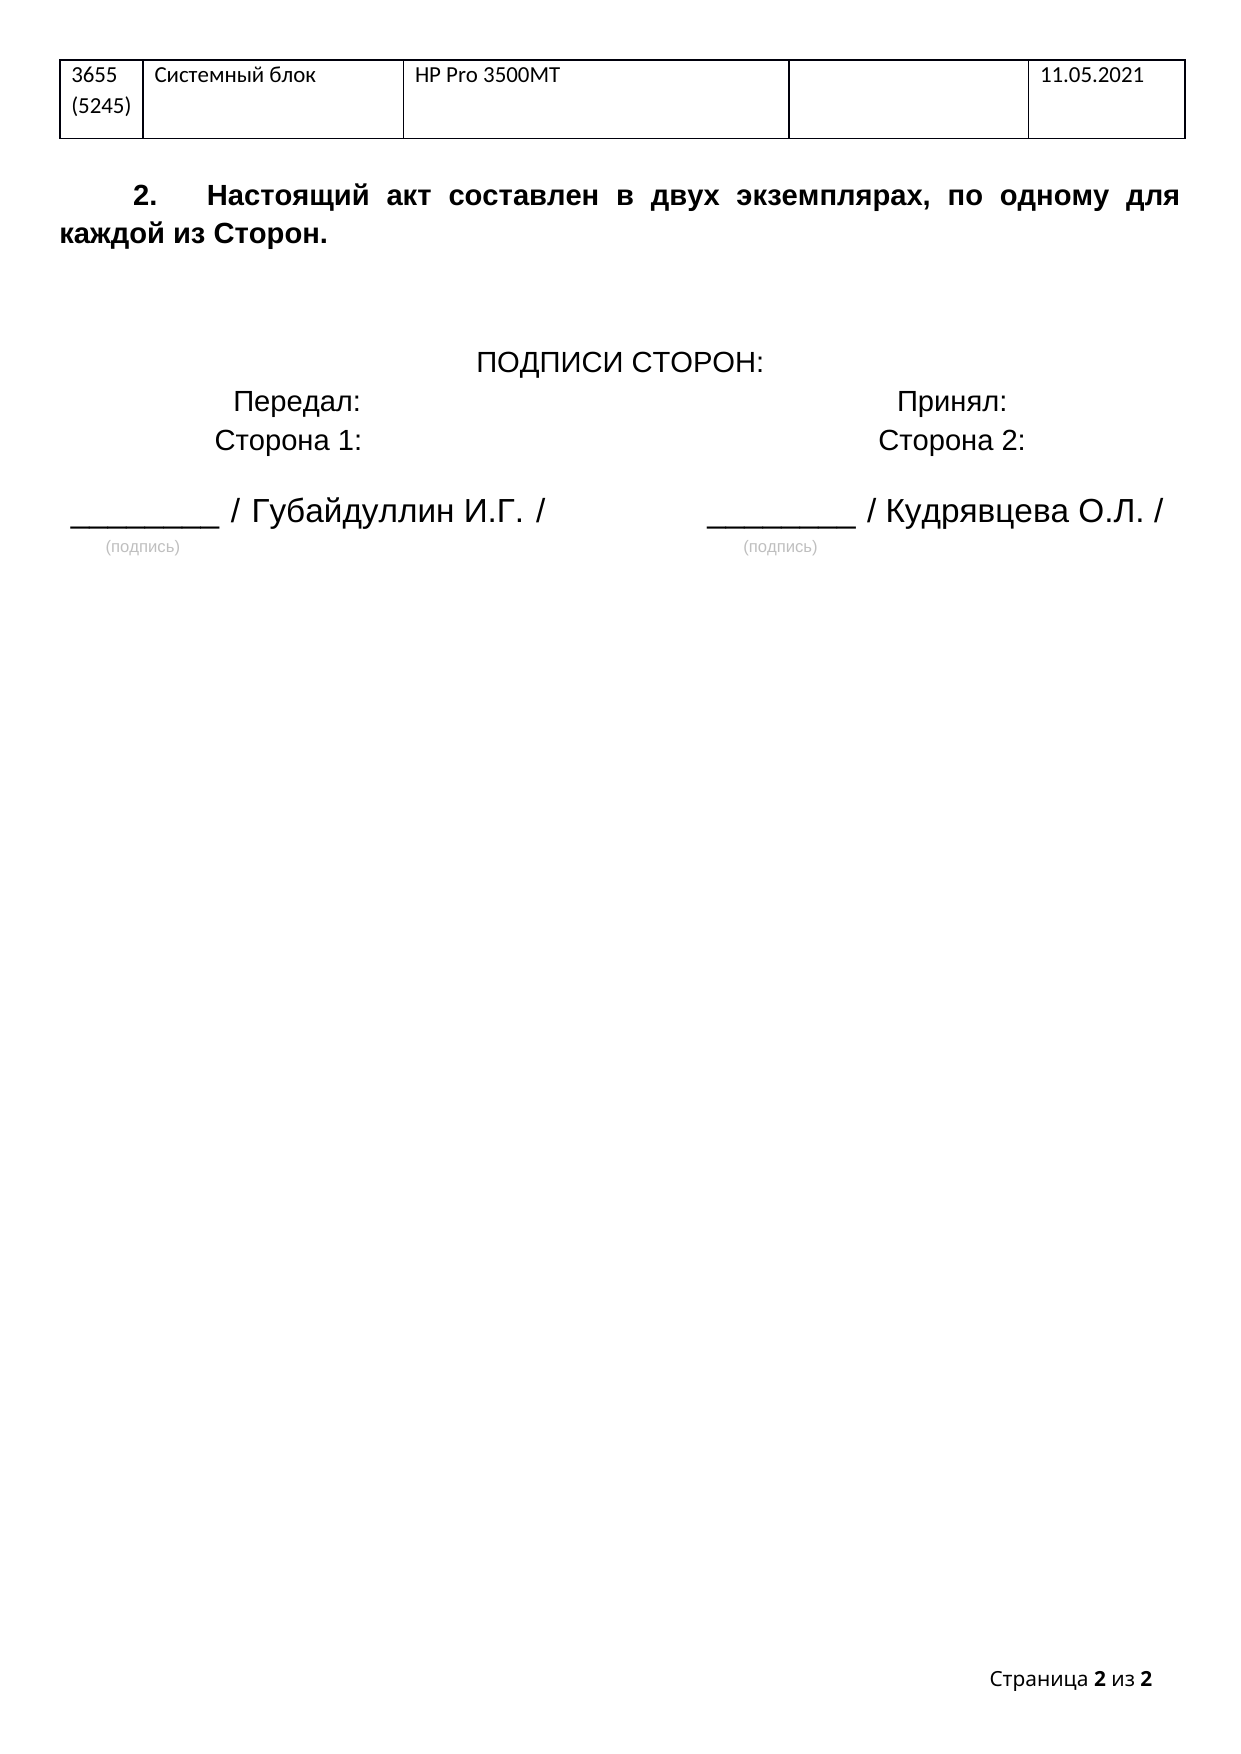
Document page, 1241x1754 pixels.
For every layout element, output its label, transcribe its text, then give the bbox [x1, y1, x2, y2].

text ________ / Губайдуллин И.Г. / ________ / Кудрявцева О.Л. / [59, 491, 1181, 530]
text ПОДПИСИ СТОРОН: [59, 345, 1181, 379]
table_cell 11.05.2021 [1029, 61, 1184, 138]
list Настоящий акт составлен в двух экземплярах, по одному для каждой из Сторон. [59, 178, 1181, 250]
table_cell [790, 61, 1028, 138]
table_cell Системный блок [144, 61, 403, 138]
text Передал: Принял: [59, 384, 1181, 417]
text (подпись) (подпись) [59, 537, 1181, 556]
text Сторона 1: Сторона 2: [59, 422, 1181, 456]
table_cell 3655 (5245) [61, 61, 142, 138]
table_cell HP Pro 3500MT [404, 61, 788, 138]
